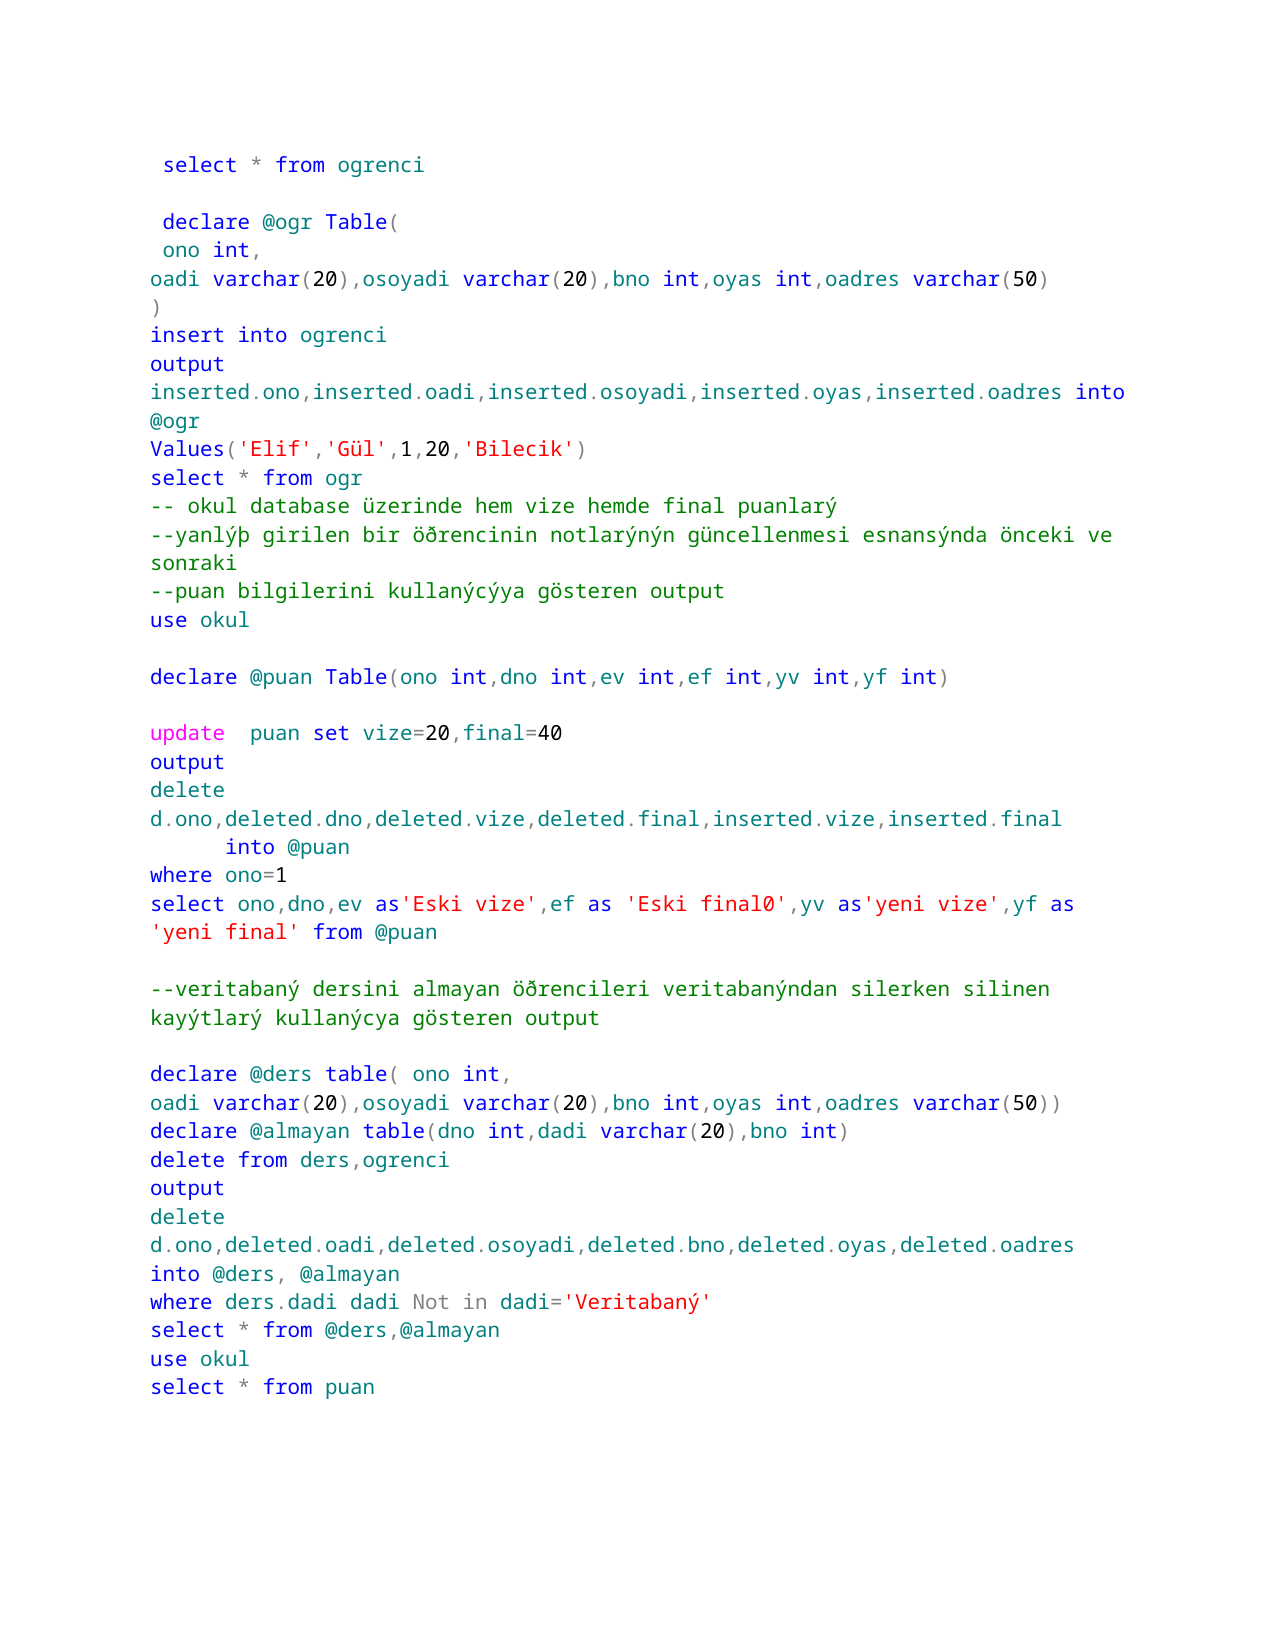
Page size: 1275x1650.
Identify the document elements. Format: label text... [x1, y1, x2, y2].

text where ono=1 [150, 861, 1125, 889]
text select * from ogr [150, 463, 1125, 491]
text ) [150, 292, 1125, 321]
text output inserted.ono,inserted.oadi,inserted.osoyadi,inserted.oyas,inserted.oadres into @ogr [150, 349, 1125, 434]
text select ono,dno,ev as'Eski vize',ef as 'Eski final0',yv as'yeni vize',yf as 'yeni final' from @puan [150, 889, 1125, 946]
text Values('Elif','Gül',1,20,'Bilecik') [150, 434, 1125, 463]
text insert into ogrenci [150, 321, 1125, 349]
text declare @ders table( ono int, [150, 1059, 1125, 1088]
text where ders.dadi dadi Not in dadi='Veritabaný' [150, 1287, 1125, 1316]
text -- okul database üzerinde hem vize hemde final puanlarý [150, 491, 1125, 520]
text update puan set vize=20,final=40 [150, 718, 1125, 747]
text declare @almayan table(dno int,dadi varchar(20),bno int) [150, 1116, 1125, 1145]
text declare @puan Table(ono int,dno int,ev int,ef int,yv int,yf int) [150, 662, 1125, 690]
text ono int, [150, 235, 1125, 264]
text declare @ogr Table( [150, 207, 1125, 235]
text --yanlýþ girilen bir öðrencinin notlarýnýn güncellenmesi esnansýnda önceki ve sonraki [150, 520, 1125, 577]
text use okul [150, 1344, 1125, 1372]
text use okul [150, 605, 1125, 633]
text select * from @ders,@almayan [150, 1316, 1125, 1344]
text oadi varchar(20),osoyadi varchar(20),bno int,oyas int,oadres varchar(50) [150, 264, 1125, 292]
text select * from puan [150, 1372, 1125, 1401]
text oadi varchar(20),osoyadi varchar(20),bno int,oyas int,oadres varchar(50)) [150, 1088, 1125, 1116]
text --puan bilgilerini kullanýcýya gösteren output [150, 577, 1125, 605]
text --veritabaný dersini almayan öðrencileri veritabanýndan silerken silinen kayýtlarý kullanýcya gösteren output [150, 974, 1125, 1031]
text output deleted.ono,deleted.oadi,deleted.osoyadi,deleted.bno,deleted.oyas,deleted.oadres into @ders, @almayan [150, 1173, 1125, 1287]
text select * from ogrenci [150, 150, 1125, 178]
text output deleted.ono,deleted.dno,deleted.vize,deleted.final,inserted.vize,inserted.final into @puan [150, 747, 1125, 861]
text delete from ders,ogrenci [150, 1145, 1125, 1173]
